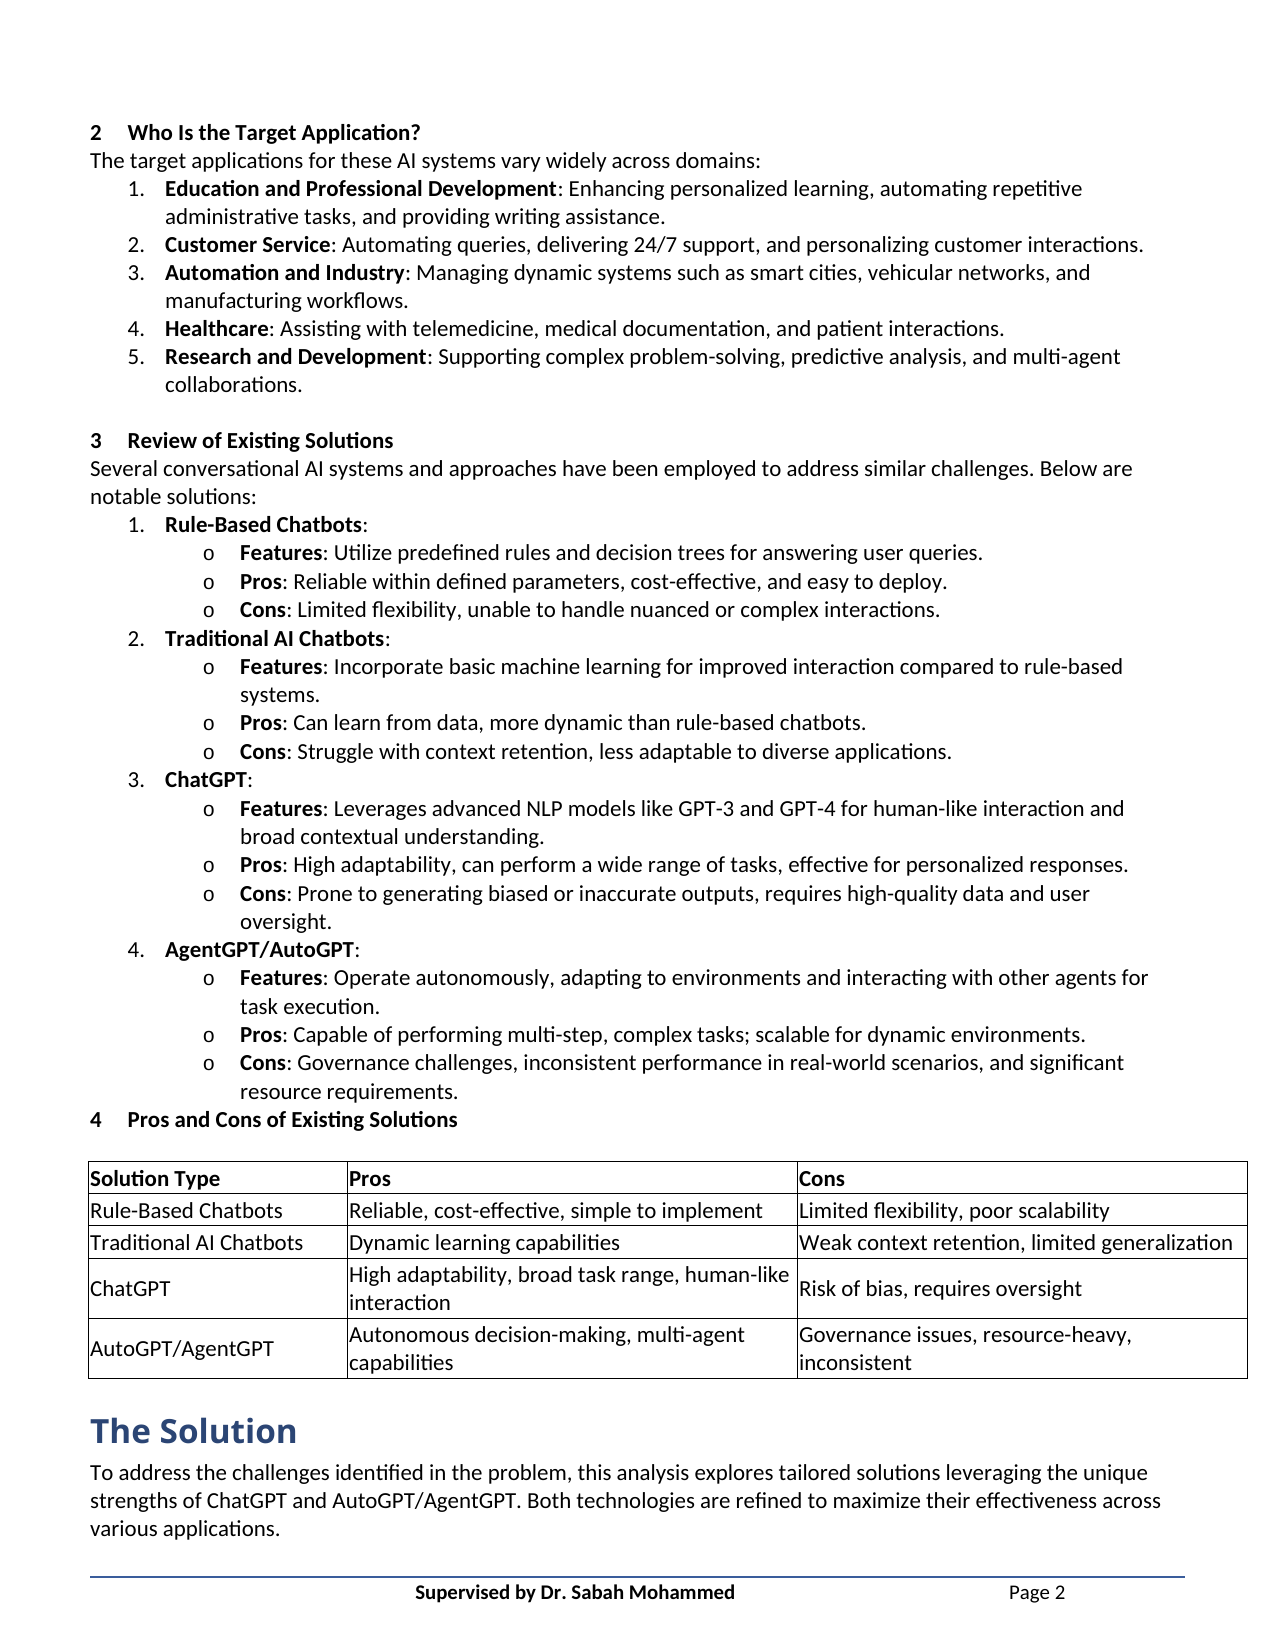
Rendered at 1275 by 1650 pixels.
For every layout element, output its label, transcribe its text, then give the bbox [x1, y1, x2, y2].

table_cell Dynamic learning capabilities [348, 1226, 797, 1258]
table_cell AutoGPT/AgentGPT [89, 1319, 347, 1378]
text The target applications for these AI systems vary widely across domains: [90, 146, 1185, 174]
list Features: Leverages advanced NLP models like GPT-3 and GPT-4 for human-like interaction and broad contextual understanding. [202, 794, 1185, 850]
table_header Solution Type [89, 1162, 347, 1193]
table_header Pros [348, 1162, 797, 1193]
list Customer Service: Automating queries, delivering 24/7 support, and personalizing customer interactions. [127, 230, 1185, 258]
list Rule-Based Chatbots: [127, 510, 1185, 538]
list Cons: Prone to generating biased or inaccurate outputs, requires high-quality data and user oversight. [202, 879, 1185, 935]
list Pros: Reliable within defined parameters, cost-effective, and easy to deploy. [202, 567, 1185, 595]
list Pros: Can learn from data, more dynamic than rule-based chatbots. [202, 708, 1185, 737]
list Pros and Cons of Existing Solutions [90, 1105, 1185, 1133]
list AgentGPT/AutoGPT: [127, 935, 1185, 963]
list Features: Utilize predefined rules and decision trees for answering user queries. [202, 538, 1185, 567]
table_cell ChatGPT [89, 1259, 347, 1318]
list Traditional AI Chatbots: [127, 624, 1185, 652]
list Features: Incorporate basic machine learning for improved interaction compared to rule-based systems. [202, 652, 1185, 708]
table_cell Traditional AI Chatbots [89, 1226, 347, 1258]
table_cell Rule-Based Chatbots [89, 1194, 347, 1225]
list Cons: Governance challenges, inconsistent performance in real-world scenarios, and significant resource requirements. [202, 1048, 1185, 1105]
list Features: Operate autonomously, adapting to environments and interacting with other agents for task execution. [202, 963, 1185, 1020]
list Automation and Industry: Managing dynamic systems such as smart cities, vehicular networks, and manufacturing workflows. [127, 258, 1185, 314]
list Cons: Limited flexibility, unable to handle nuanced or complex interactions. [202, 595, 1185, 624]
list Research and Development: Supporting complex problem-solving, predictive analysis, and multi-agent collaborations. [127, 342, 1185, 398]
subtitle The Solution [90, 1408, 1185, 1454]
list Pros: High adaptability, can perform a wide range of tasks, effective for personalized responses. [202, 850, 1185, 879]
table_cell Weak context retention, limited generalization [798, 1226, 1247, 1258]
list Education and Professional Development: Enhancing personalized learning, automating repetitive administrative tasks, and providing writing assistance. [127, 174, 1185, 230]
list Review of Existing Solutions [90, 426, 1185, 454]
list Who Is the Target Application? [90, 118, 1185, 146]
text To address the challenges identified in the problem, this analysis explores tailored solutions leveraging the unique strengths of ChatGPT and AutoGPT/AgentGPT. Both technologies are refined to maximize their effectiveness across various applications. [90, 1458, 1185, 1542]
table_cell Risk of bias, requires oversight [798, 1259, 1247, 1318]
text Several conversational AI systems and approaches have been employed to address similar challenges. Below are notable solutions: [90, 454, 1185, 510]
table_header Cons [798, 1162, 1247, 1193]
list Pros: Capable of performing multi-step, complex tasks; scalable for dynamic environments. [202, 1020, 1185, 1048]
table_cell High adaptability, broad task range, human-like interaction [348, 1259, 797, 1318]
table_cell Governance issues, resource-heavy, inconsistent [798, 1319, 1247, 1378]
list Healthcare: Assisting with telemedicine, medical documentation, and patient interactions. [127, 314, 1185, 342]
list ChatGPT: [127, 766, 1185, 794]
list Cons: Struggle with context retention, less adaptable to diverse applications. [202, 737, 1185, 766]
table_cell Limited flexibility, poor scalability [798, 1194, 1247, 1225]
table_cell Reliable, cost-effective, simple to implement [348, 1194, 797, 1225]
table_cell Autonomous decision-making, multi-agent capabilities [348, 1319, 797, 1378]
